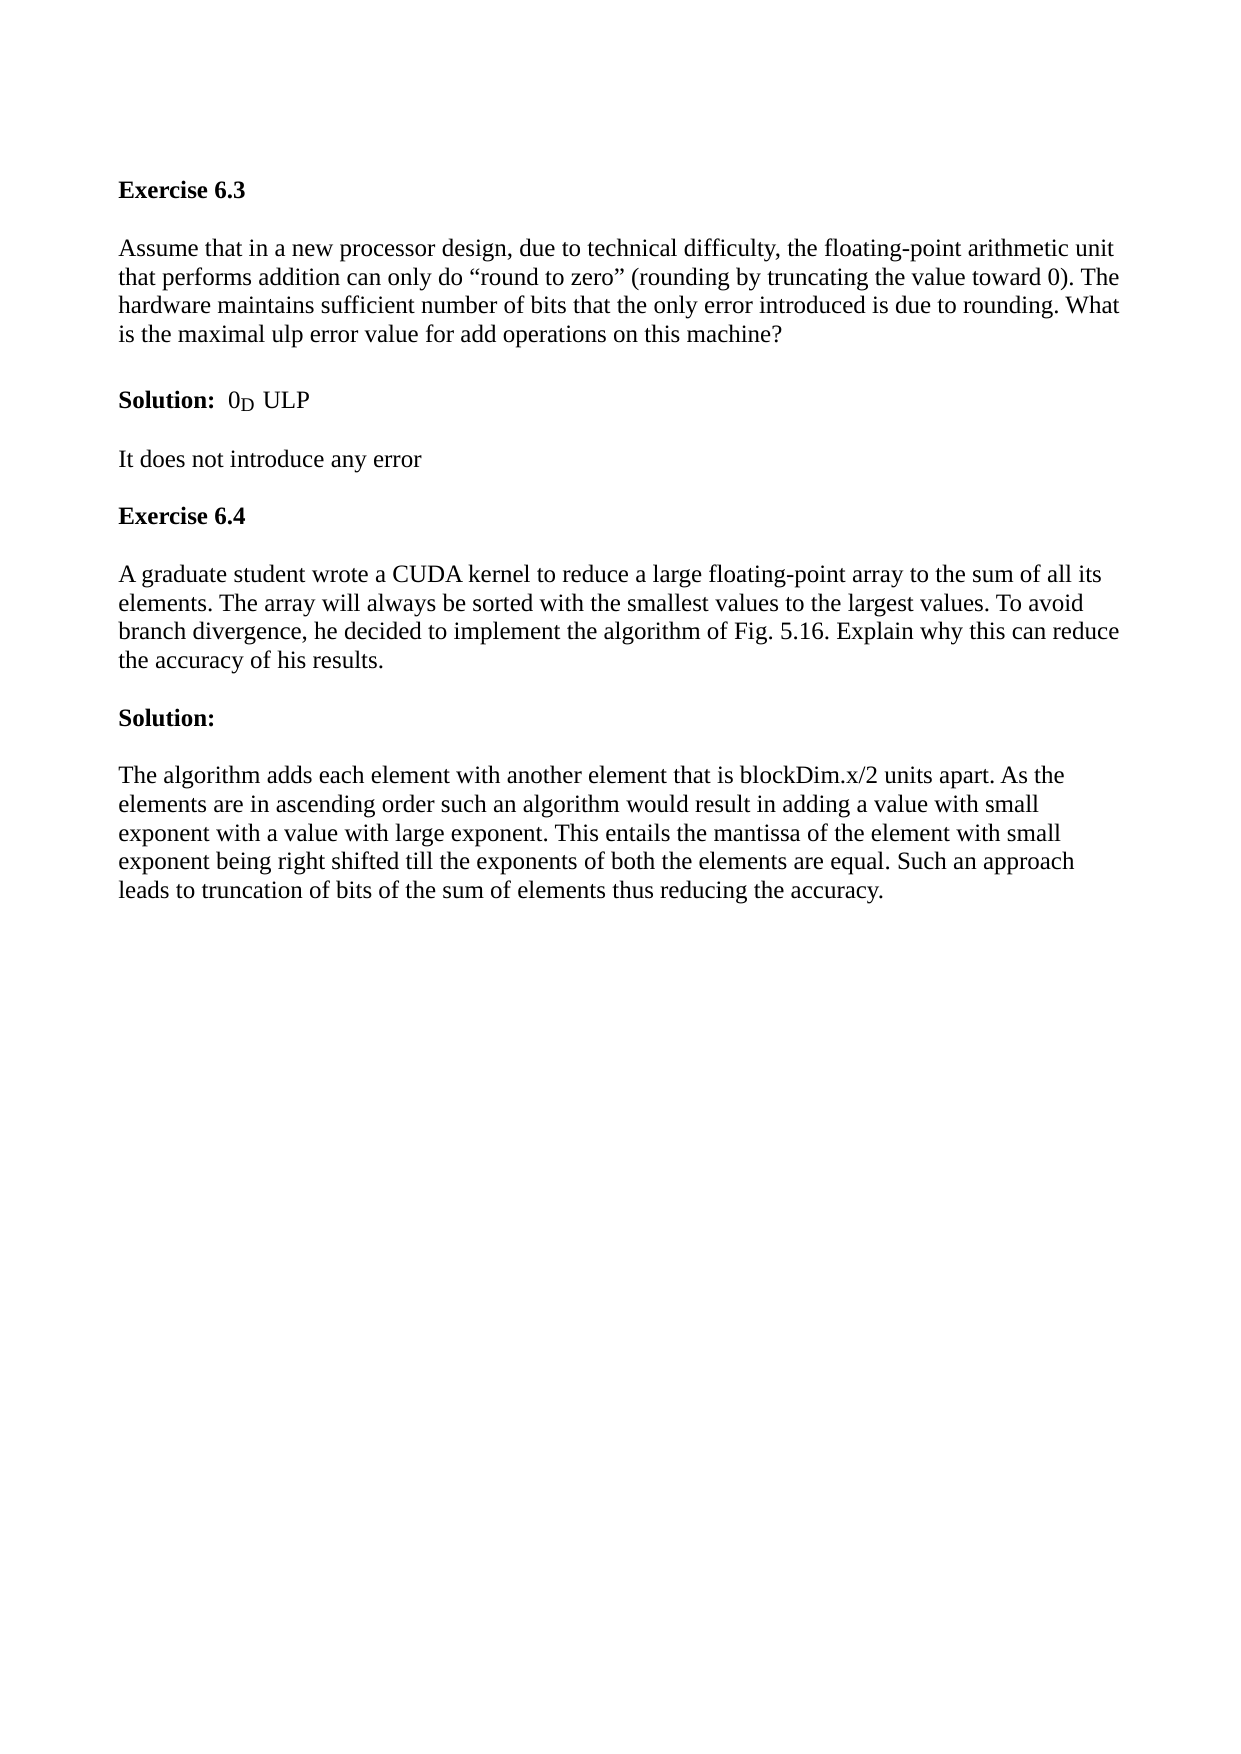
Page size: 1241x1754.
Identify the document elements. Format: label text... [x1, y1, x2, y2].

text Exercise 6.4 [118, 501, 1122, 530]
text A graduate student wrote a CUDA kernel to reduce a large floating-point array to the sum of all its elements. The array will always be sorted with the smallest values to the largest values. To avoid branch divergence, he decided to implement the algorithm of Fig. 5.16. Explain why this can reduce the accuracy of his results. [118, 559, 1122, 674]
text Solution: [118, 703, 1122, 731]
text Solution: 0D ULP [118, 377, 1122, 415]
text It does not introduce any error [118, 444, 1122, 473]
text Assume that in a new processor design, due to technical difficulty, the floating-point arithmetic unit that performs addition can only do “round to zero” (rounding by truncating the value toward 0). The hardware maintains sufficient number of bits that the only error introduced is due to rounding. What is the maximal ulp error value for add operations on this machine? [118, 233, 1122, 348]
text Exercise 6.3 [118, 176, 1122, 204]
text The algorithm adds each element with another element that is blockDim.x/2 units apart. As the elements are in ascending order such an algorithm would result in adding a value with small exponent with a value with large exponent. This entails the mantissa of the element with small exponent being right shifted till the exponents of both the elements are equal. Such an approach leads to truncation of bits of the sum of elements thus reducing the accuracy. [118, 760, 1122, 904]
